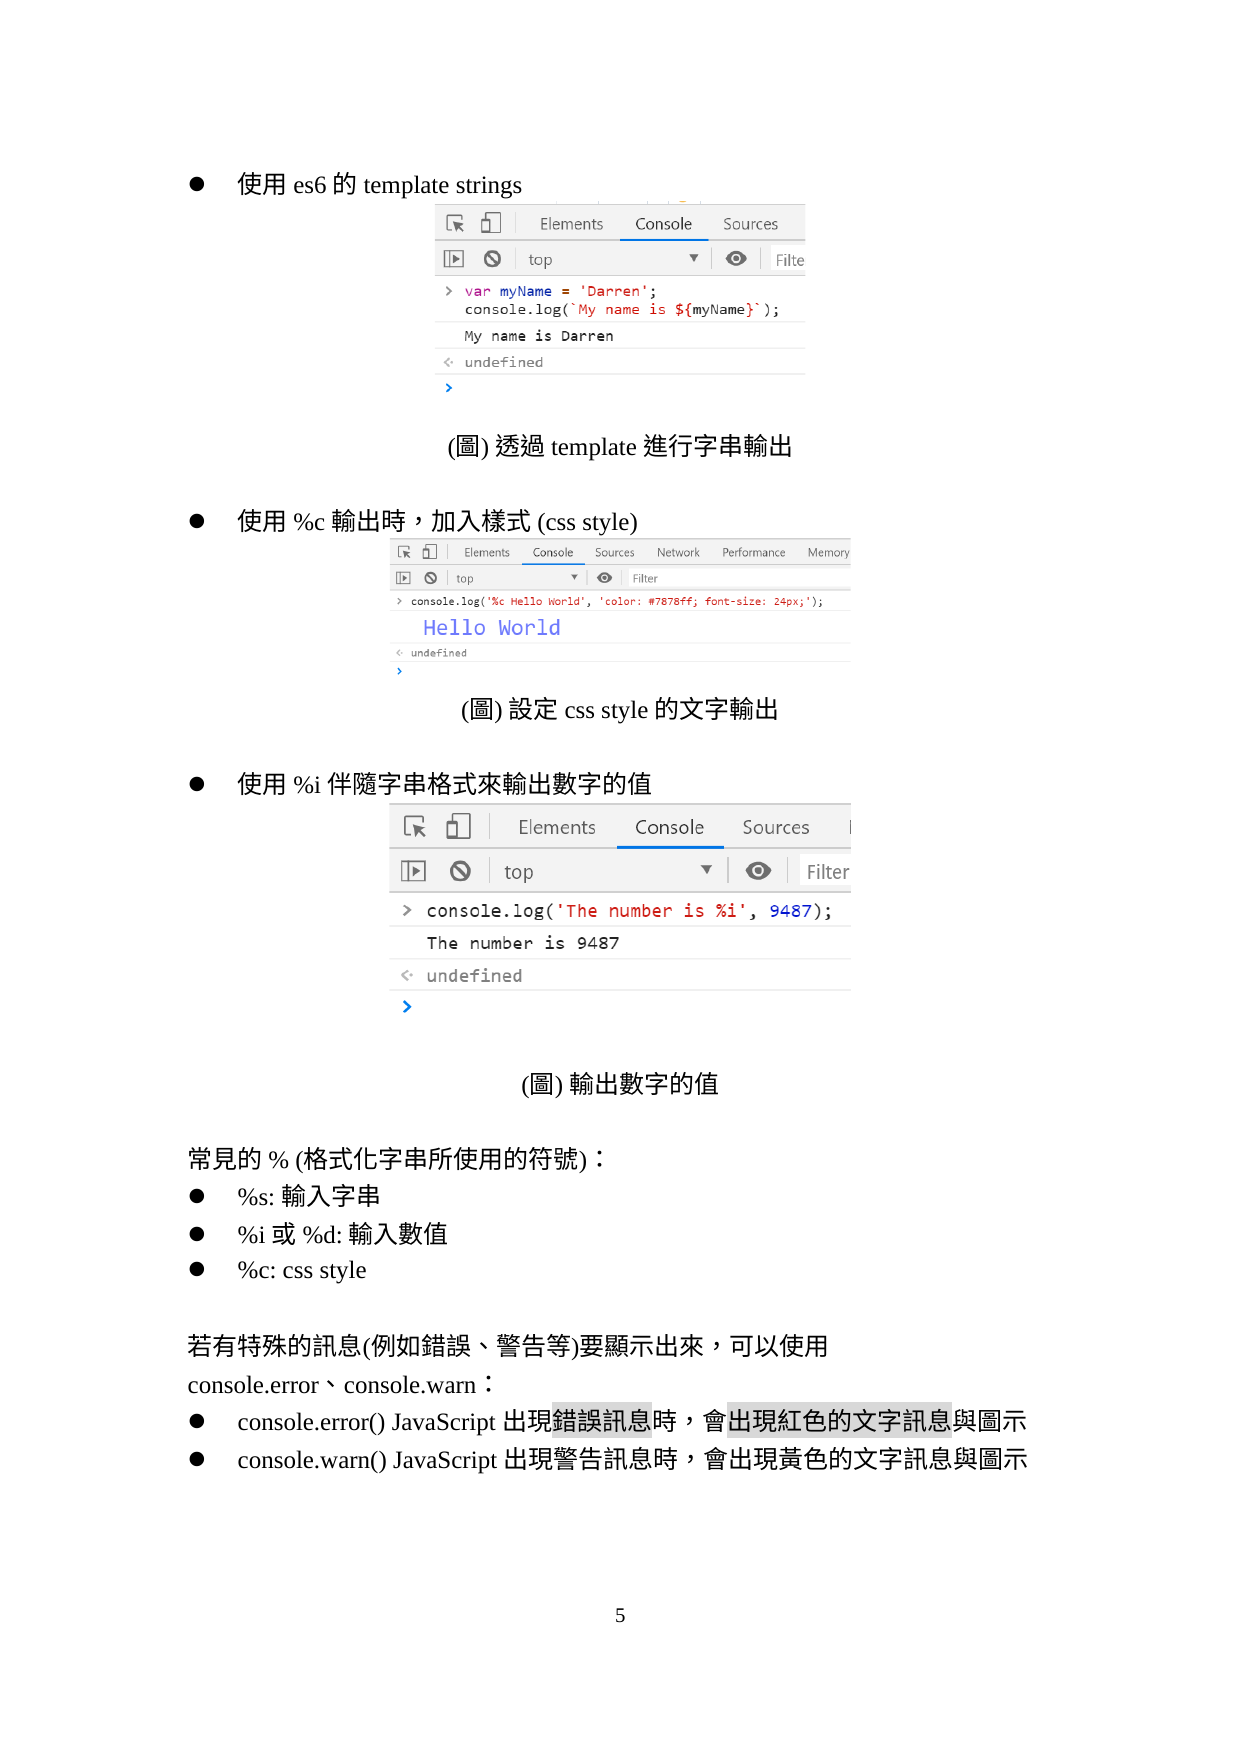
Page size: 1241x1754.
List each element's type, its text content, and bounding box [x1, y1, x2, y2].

picture [389, 801, 851, 1039]
text (圖) 輸出數字的值 [187, 1064, 1053, 1101]
picture [434, 201, 806, 404]
list console.warn() JavaScript 出現警告訊息時，會出現黃色的文字訊息與圖示 [187, 1439, 1053, 1476]
list console.error() JavaScript 出現錯誤訊息時，會出現紅色的文字訊息與圖示 [187, 1401, 1053, 1439]
list 使用 es6 的 template strings [187, 164, 1053, 201]
text (圖) 設定 css style 的文字輸出 [187, 689, 1053, 726]
list %i 或 %d: 輸入數值 [187, 1214, 1053, 1251]
list 使用 %c 輸出時，加入樣式 (css style) [187, 501, 1053, 539]
list %c: css style [187, 1251, 1053, 1289]
list %s: 輸入字串 [187, 1176, 1053, 1214]
list 使用 %i 伴隨字串格式來輸出數字的值 [187, 764, 1053, 801]
picture [389, 538, 851, 687]
text (圖) 透過 template 進行字串輸出 [187, 426, 1053, 464]
text 若有特殊的訊息(例如錯誤、警告等)要顯示出來，可以使用 console.error、console.warn： [187, 1326, 1053, 1401]
text 常見的 % (格式化字串所使用的符號)： [187, 1139, 1053, 1176]
